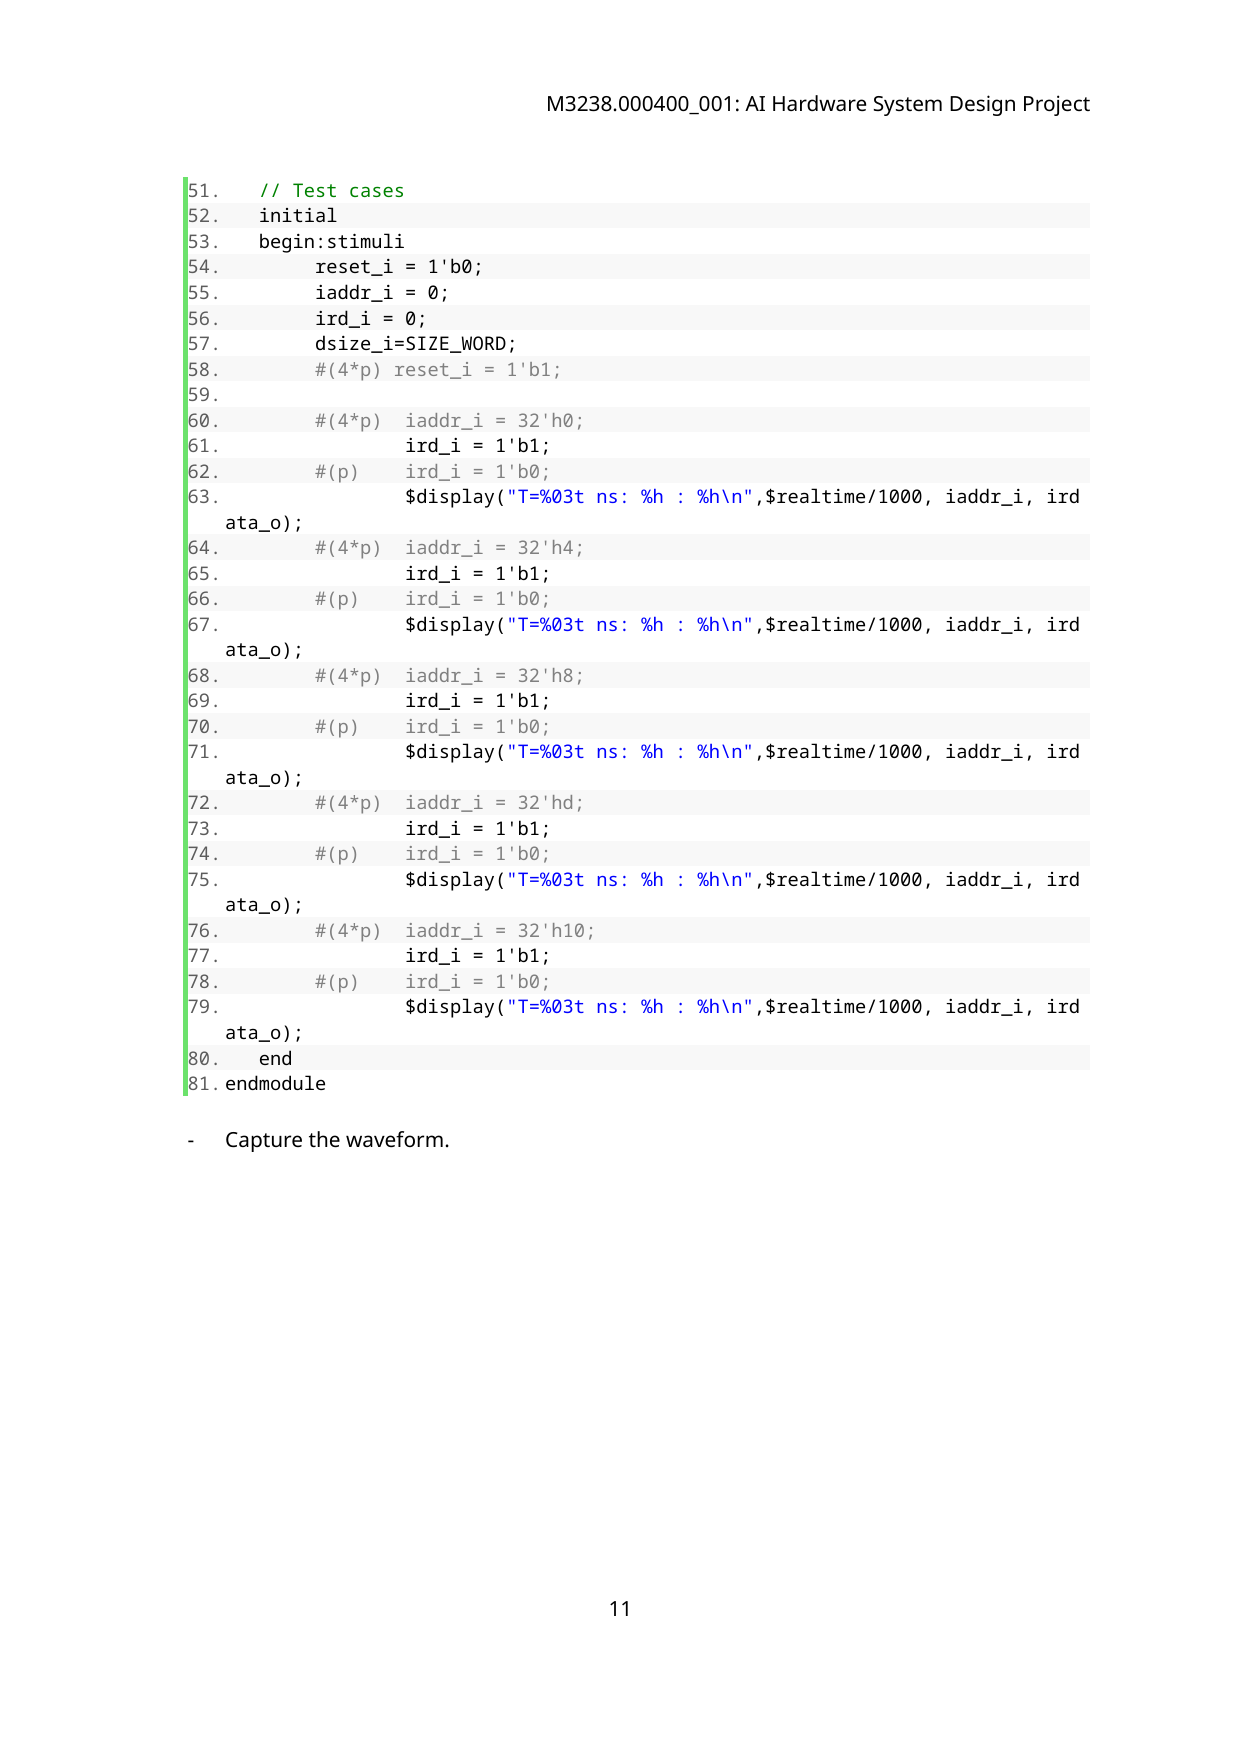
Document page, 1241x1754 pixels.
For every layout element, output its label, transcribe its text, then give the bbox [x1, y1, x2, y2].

list iaddr_i = 0; [188, 279, 1090, 305]
list #(p) ird_i = 1'b0; [188, 968, 1090, 994]
list $display("T=%03t ns: %h : %h\n",$realtime/1000, iaddr_i, irdata_o); [188, 611, 1090, 662]
list #(4*p) reset_i = 1'b1; [188, 356, 1090, 381]
list ird_i = 1'b1; [188, 560, 1090, 586]
list #(p) ird_i = 1'b0; [188, 841, 1090, 866]
list reset_i = 1'b0; [188, 254, 1090, 279]
list ird_i = 1'b1; [188, 815, 1090, 841]
list $display("T=%03t ns: %h : %h\n",$realtime/1000, iaddr_i, irdata_o); [188, 994, 1090, 1045]
list Capture the waveform. [187, 1125, 1090, 1153]
list #(4*p) iaddr_i = 32'h0; [188, 407, 1090, 432]
list ird_i = 1'b1; [188, 688, 1090, 713]
list $display("T=%03t ns: %h : %h\n",$realtime/1000, iaddr_i, irdata_o); [188, 739, 1090, 790]
list #(4*p) iaddr_i = 32'h10; [188, 917, 1090, 943]
list #(p) ird_i = 1'b0; [188, 713, 1090, 739]
list #(p) ird_i = 1'b0; [188, 586, 1090, 611]
list initial [188, 203, 1090, 228]
list ird_i = 1'b1; [188, 432, 1090, 458]
list // Test cases [188, 177, 1090, 203]
list dsize_i=SIZE_WORD; [188, 330, 1090, 356]
list end [188, 1045, 1090, 1070]
list #(p) ird_i = 1'b0; [188, 458, 1090, 483]
list ird_i = 1'b1; [188, 943, 1090, 968]
list #(4*p) iaddr_i = 32'hd; [188, 790, 1090, 815]
list ird_i = 0; [188, 305, 1090, 330]
list begin:stimuli [188, 228, 1090, 254]
list $display("T=%03t ns: %h : %h\n",$realtime/1000, iaddr_i, irdata_o); [188, 866, 1090, 917]
list #(4*p) iaddr_i = 32'h8; [188, 662, 1090, 688]
list endmodule [188, 1070, 1090, 1096]
list #(4*p) iaddr_i = 32'h4; [188, 534, 1090, 560]
list $display("T=%03t ns: %h : %h\n",$realtime/1000, iaddr_i, irdata_o); [188, 483, 1090, 534]
